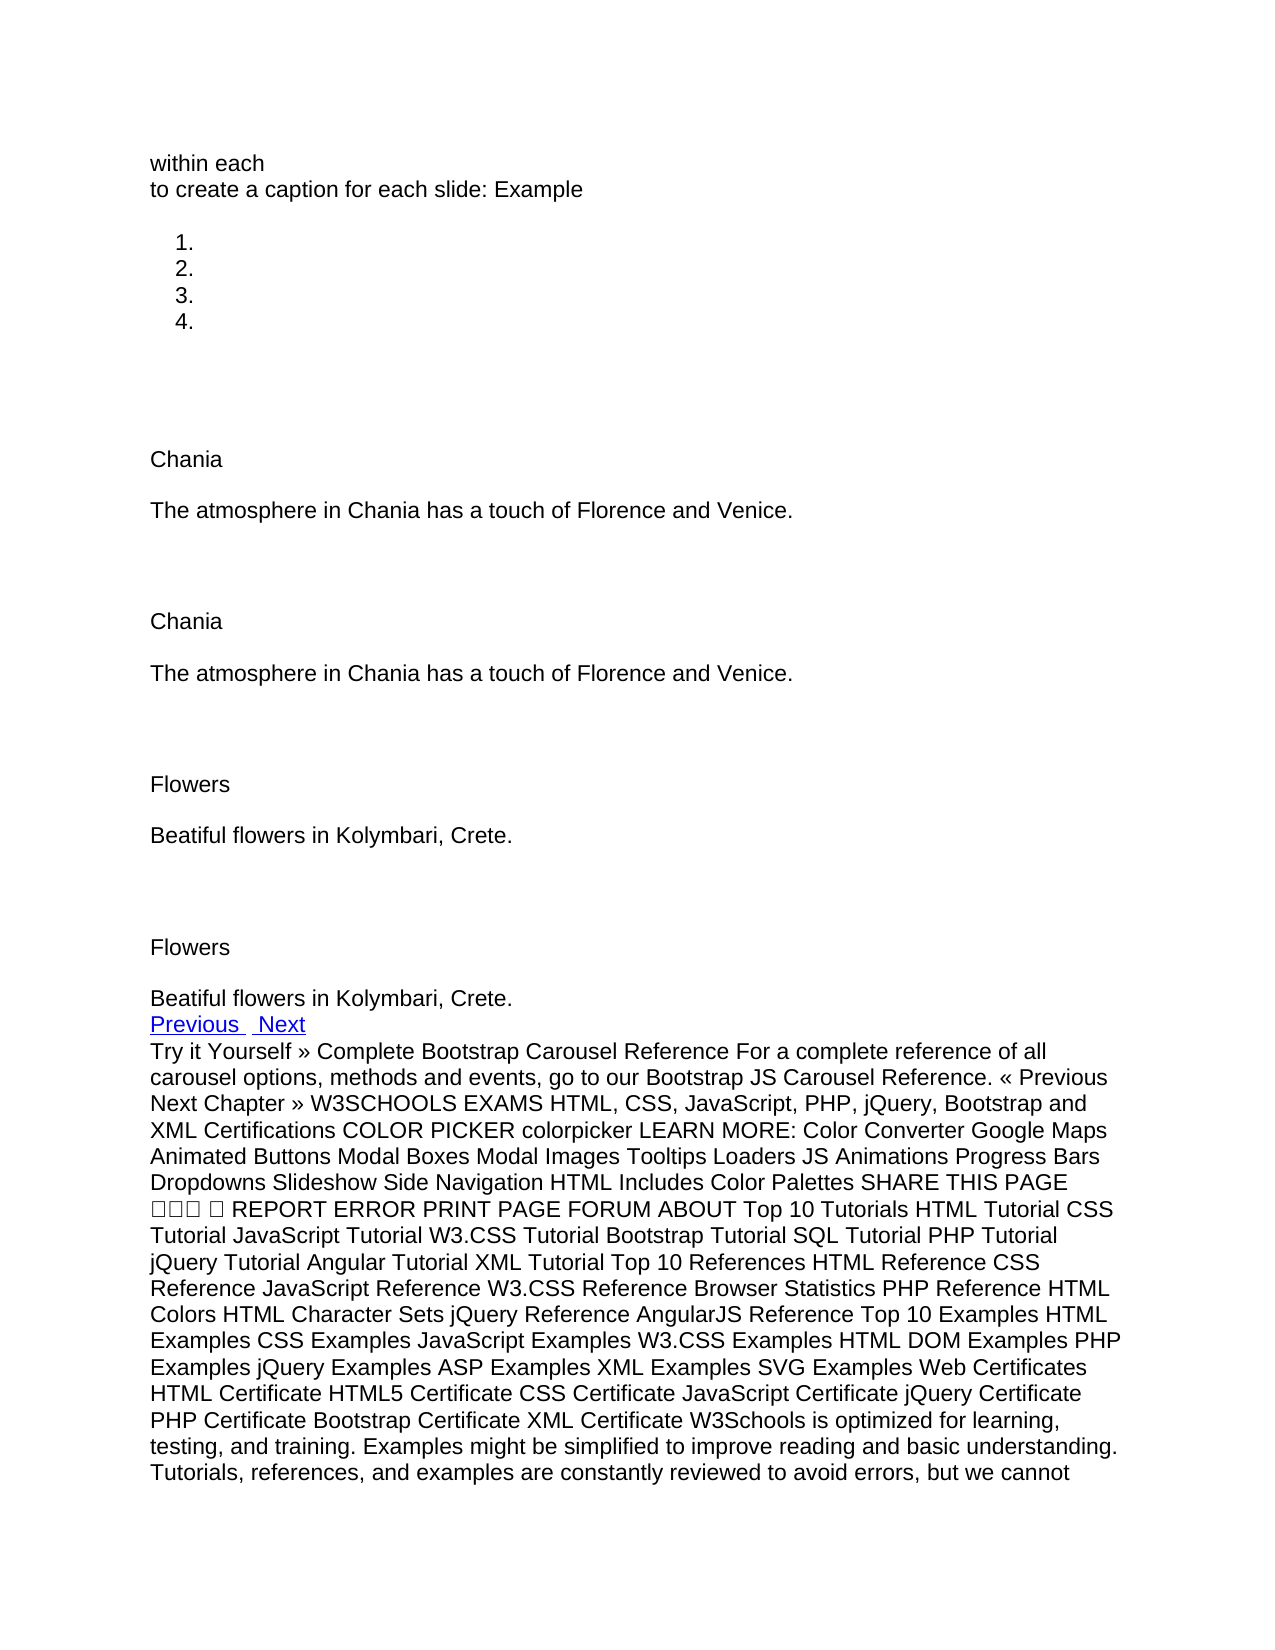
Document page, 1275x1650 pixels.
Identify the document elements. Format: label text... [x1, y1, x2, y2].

text Chania [150, 446, 1125, 472]
text Flowers [150, 933, 1125, 960]
text The atmosphere in Chania has a touch of Florence and Venice. [150, 660, 1125, 686]
text Beatiful flowers in Kolymbari, Crete. [150, 822, 1125, 849]
text Chania [150, 608, 1125, 635]
text Previous Next [150, 1011, 1125, 1038]
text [150, 1038, 1125, 1486]
text within each [150, 150, 1125, 176]
text to create a caption for each slide: Example [150, 176, 1125, 203]
text The atmosphere in Chania has a touch of Florence and Venice. [150, 497, 1125, 523]
text Beatiful flowers in Kolymbari, Crete. [150, 985, 1125, 1011]
text Flowers [150, 771, 1125, 797]
